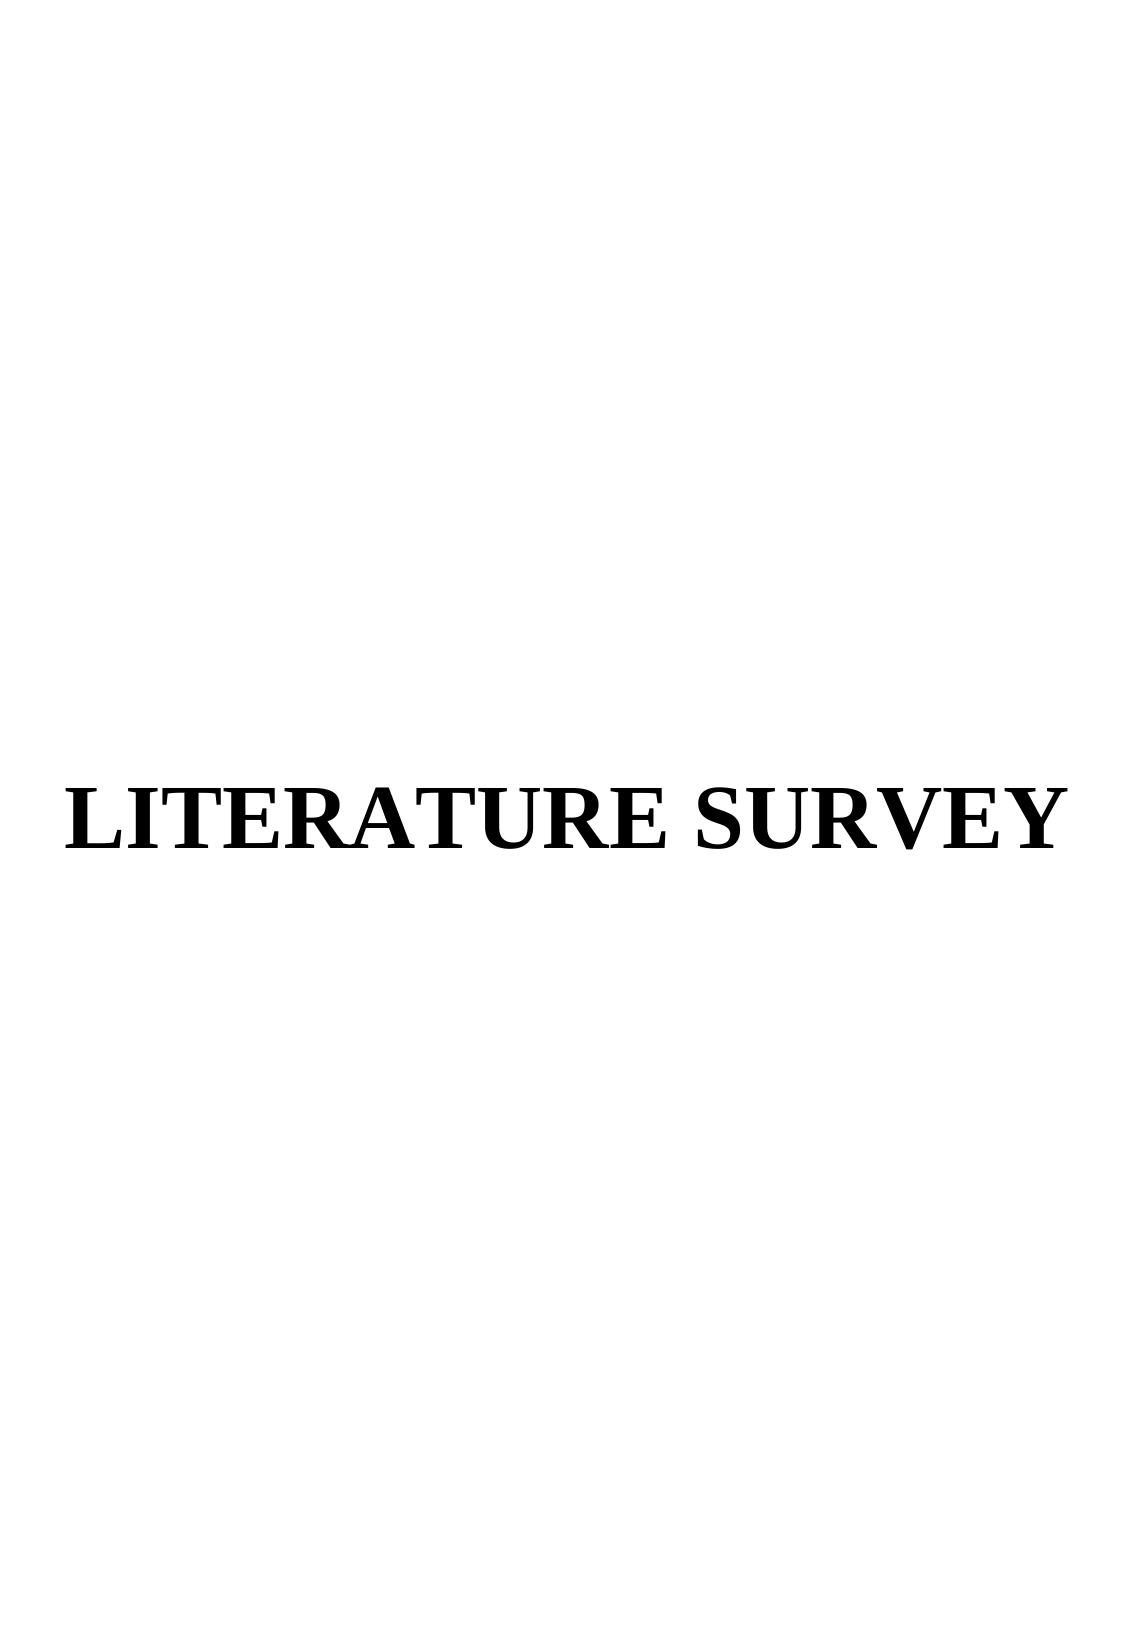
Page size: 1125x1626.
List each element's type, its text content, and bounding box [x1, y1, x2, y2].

text LITERATURE SURVEY [64, 762, 1073, 868]
